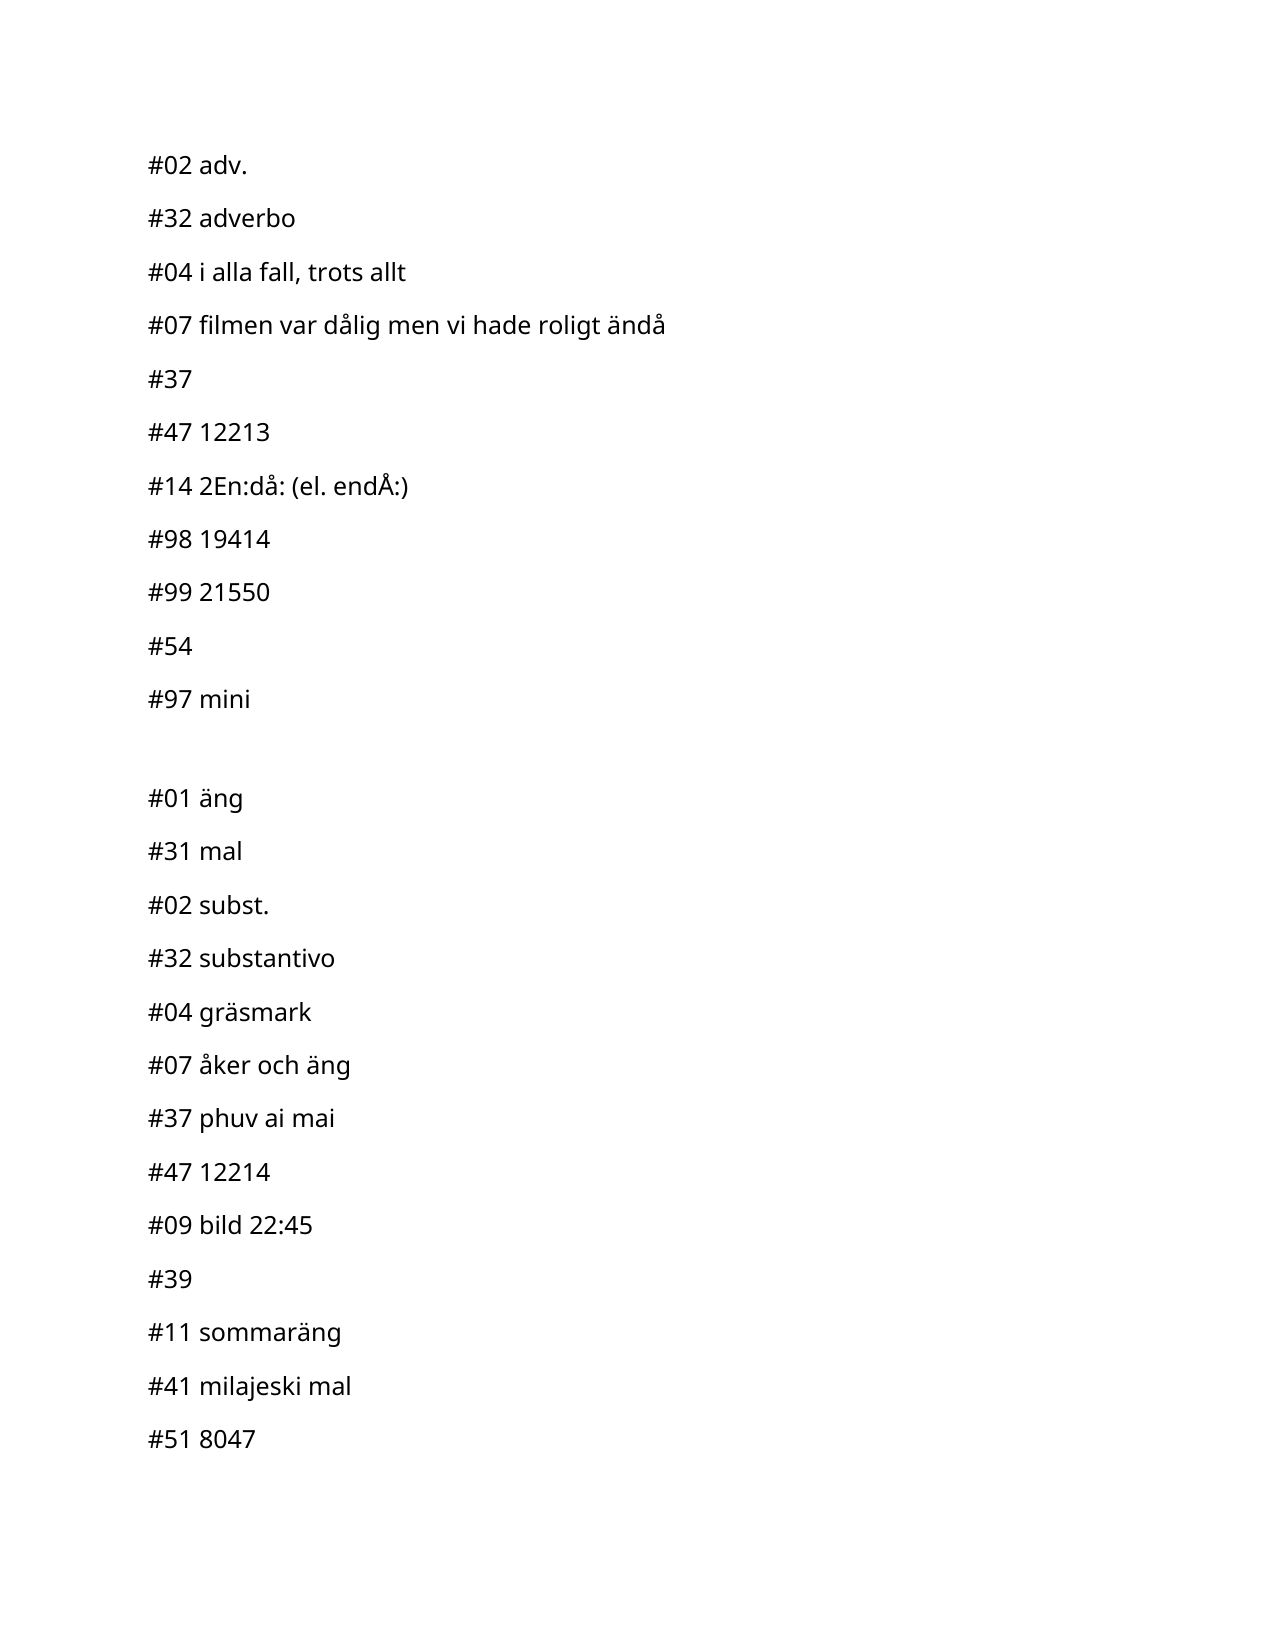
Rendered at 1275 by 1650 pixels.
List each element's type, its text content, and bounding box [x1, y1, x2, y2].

text #32 substantivo [148, 941, 1127, 975]
text #31 mal [148, 834, 1127, 868]
text #39 [148, 1261, 1127, 1296]
text #98 19414 [148, 522, 1127, 556]
text #41 milajeski mal [148, 1368, 1127, 1402]
text #37 phuv ai mai [148, 1101, 1127, 1135]
text #02 adv. [148, 148, 1127, 182]
text #04 i alla fall, trots allt [148, 254, 1127, 288]
text #47 12213 [148, 415, 1127, 449]
text #04 gräsmark [148, 994, 1127, 1028]
text #07 filmen var dålig men vi hade roligt ändå [148, 308, 1127, 342]
text #14 2En:då: (el. endÅ:) [148, 468, 1127, 502]
text #09 bild 22:45 [148, 1208, 1127, 1242]
text #99 21550 [148, 575, 1127, 609]
text #51 8047 [148, 1422, 1127, 1456]
text #47 12214 [148, 1154, 1127, 1189]
text #11 sommaräng [148, 1315, 1127, 1349]
text #37 [148, 361, 1127, 395]
text #97 mini [148, 682, 1127, 716]
text #07 åker och äng [148, 1048, 1127, 1082]
text #32 adverbo [148, 201, 1127, 235]
text #54 [148, 628, 1127, 663]
text #01 äng [148, 781, 1127, 814]
text #02 subst. [148, 887, 1127, 921]
